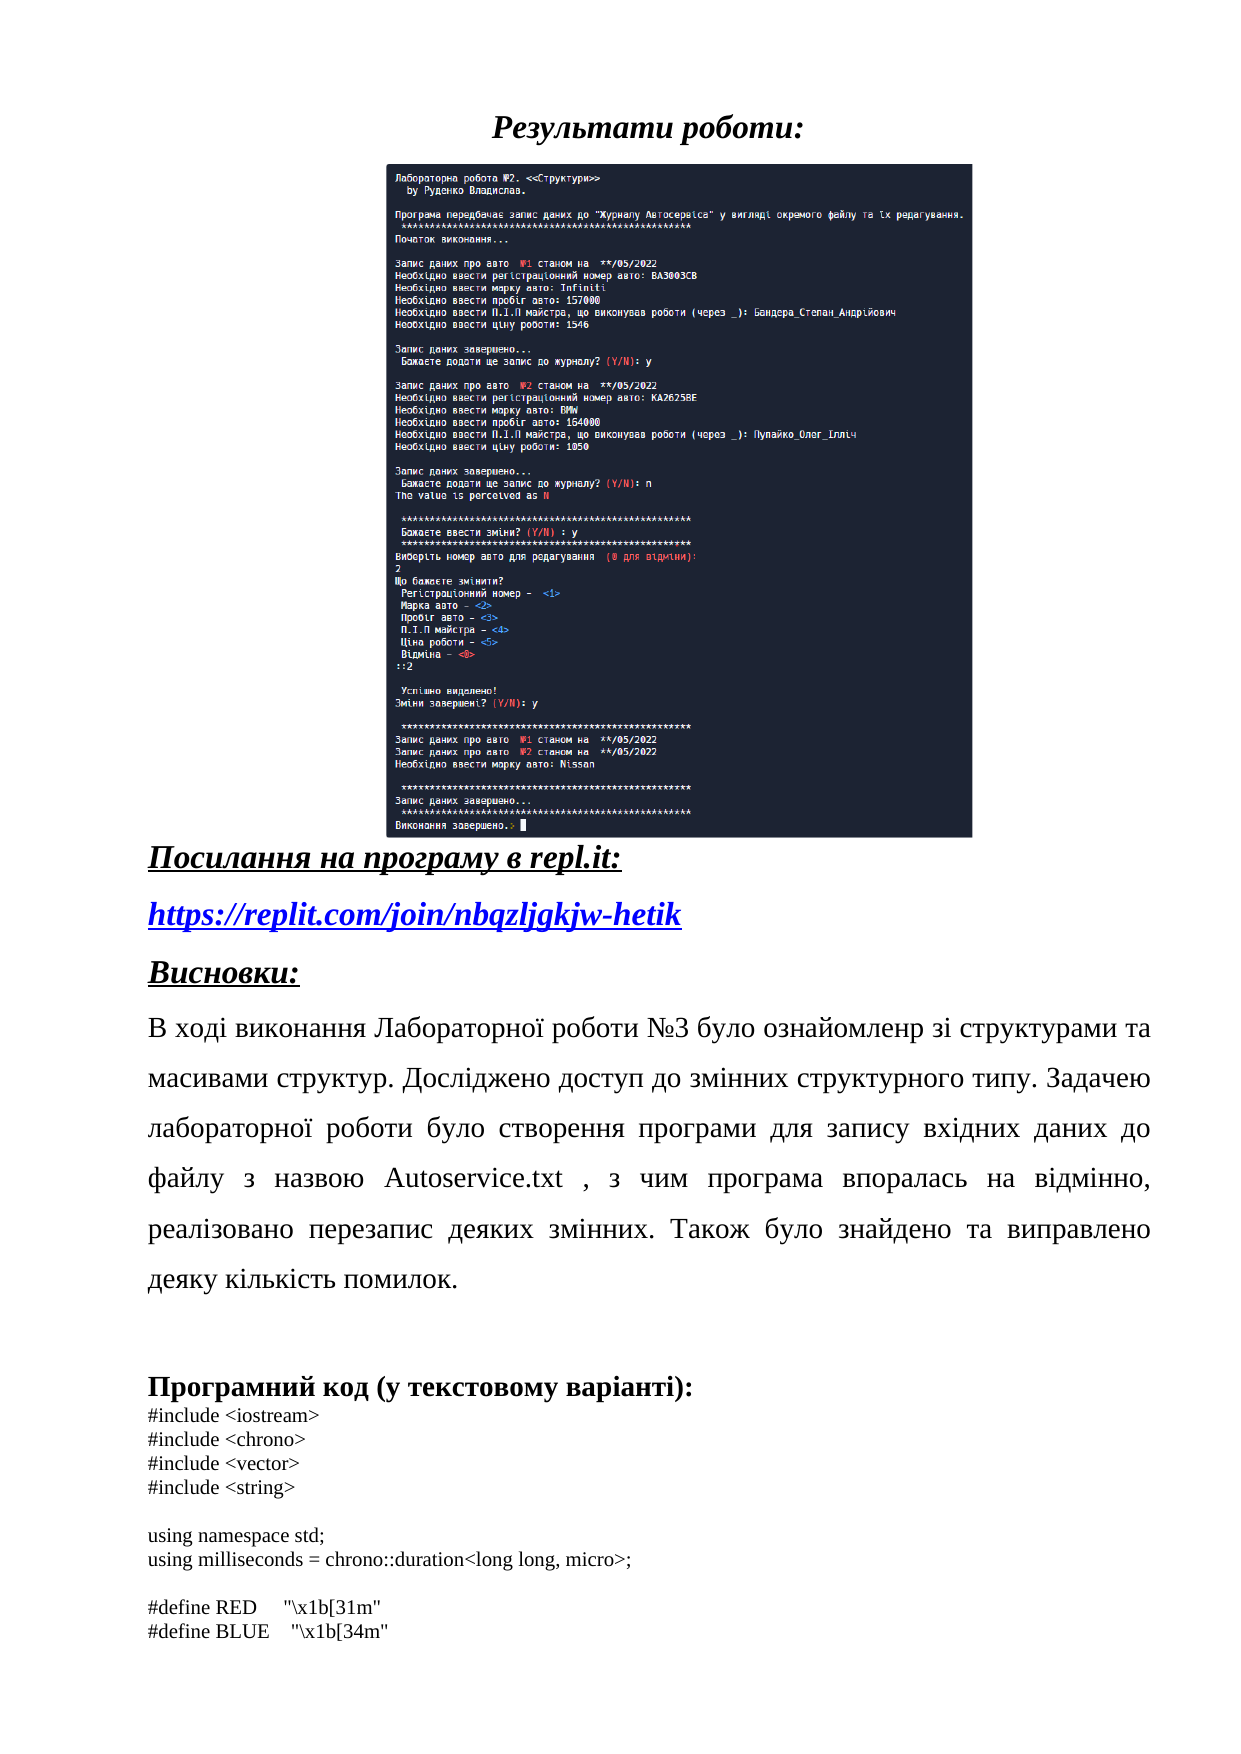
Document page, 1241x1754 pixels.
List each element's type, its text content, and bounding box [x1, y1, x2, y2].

text В ході виконання Лабораторної роботи №3 було ознайомленр зі структурами та масивами структур. Досліджено доступ до змінних структурного типу. Задачею лабораторної роботи було створення програми для запису вхідних даних до файлу з назвою Autoservice.txt , з чим програма впоралась на відмінно, реалізовано перезапис деяких змінних. Також було знайдено та виправлено деяку кількість помилок. [148, 1010, 1152, 1295]
text #include <string> [148, 1475, 1152, 1499]
text #define BLUE "\x1b[34m" [148, 1619, 1152, 1643]
picture [386, 164, 973, 838]
text #include <vector> [148, 1451, 1152, 1475]
text Результати роботи: [148, 107, 1152, 146]
text Посилання на програму в repl.it: https://replit.com/join/nbqzljgkjw-hetik [148, 837, 1152, 933]
text #define RED "\x1b[31m" [148, 1595, 1152, 1619]
text #include <chrono> [148, 1427, 1152, 1451]
text Програмний код (у текстовому варіанті): #include <iostream> [148, 1369, 1152, 1427]
text Висновки: [148, 952, 1152, 991]
text using milliseconds = chrono::duration<long long, micro>; [148, 1547, 1152, 1571]
text using namespace std; [148, 1523, 1152, 1547]
